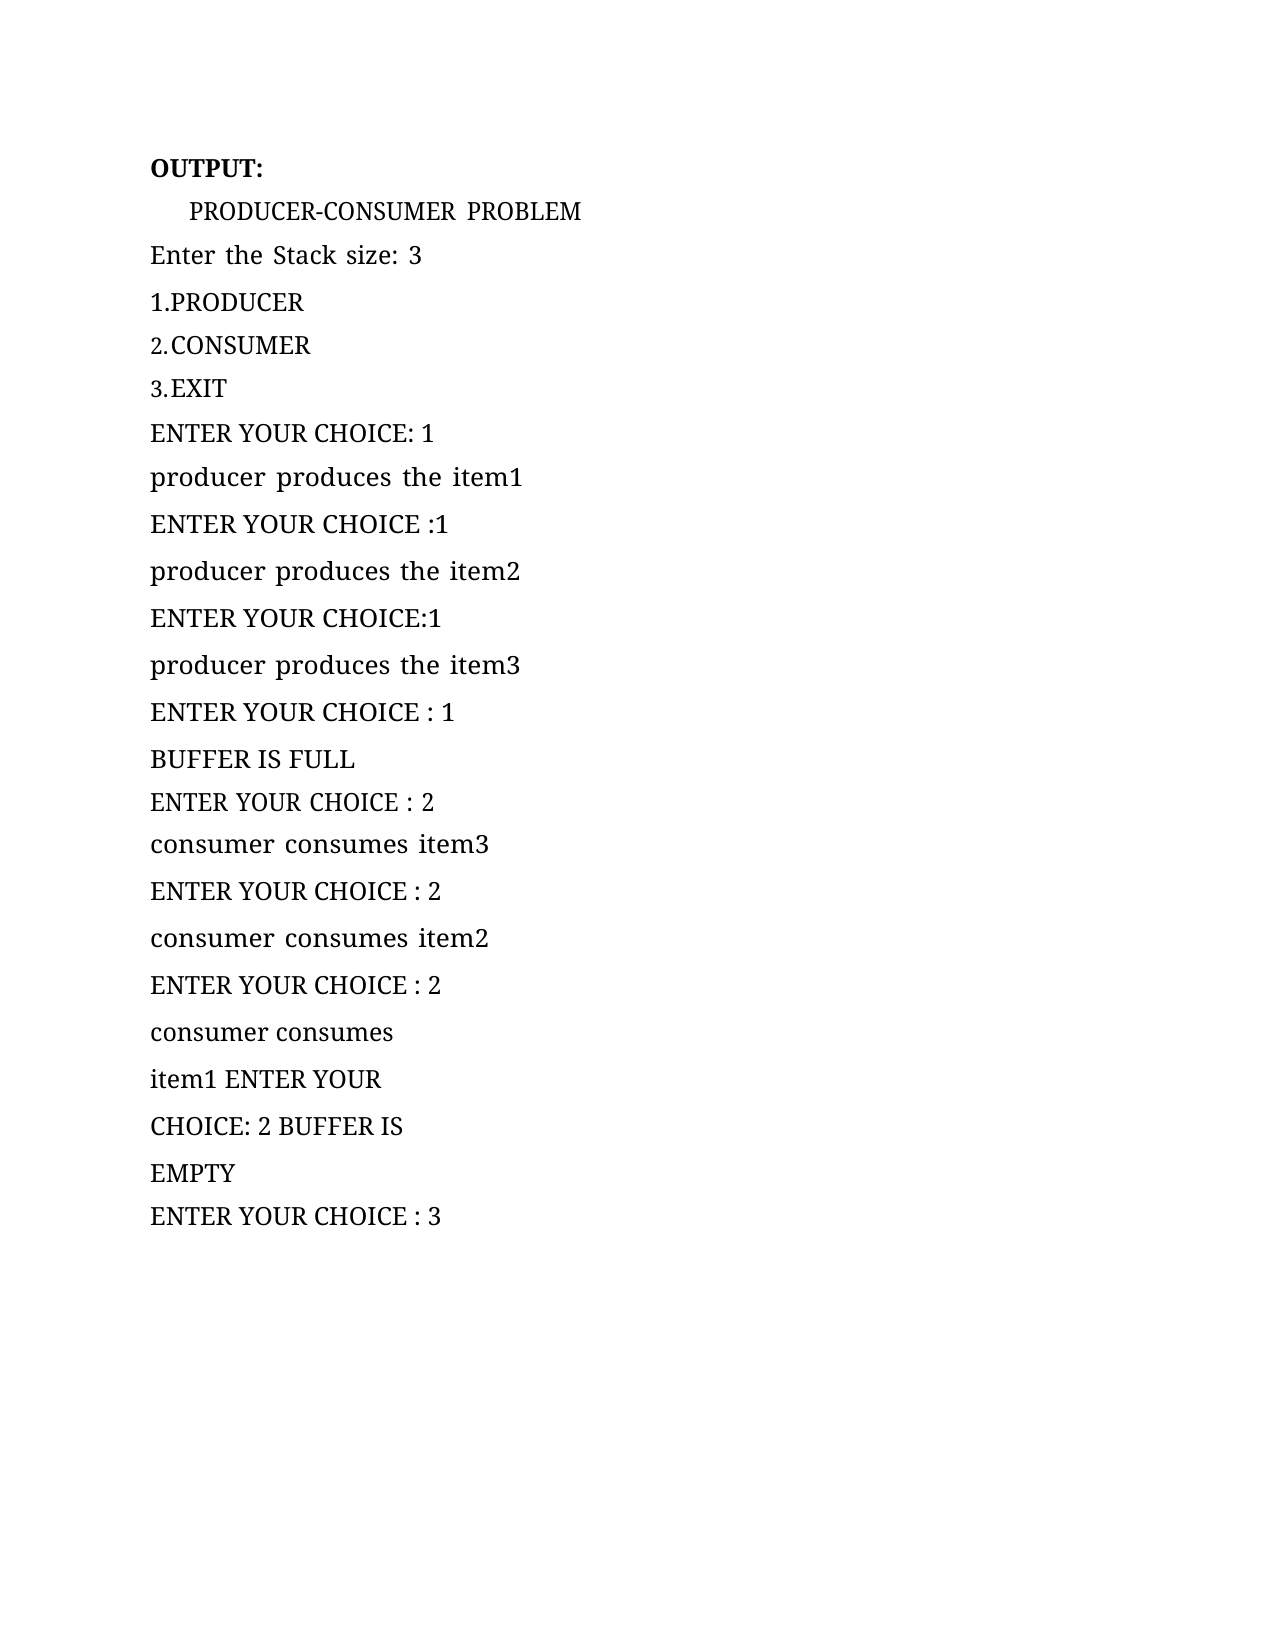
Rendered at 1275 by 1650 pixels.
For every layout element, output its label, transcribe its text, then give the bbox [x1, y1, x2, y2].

list EXIT [150, 371, 1202, 404]
list CONSUMER [150, 332, 1202, 360]
text consumer consumes item1 ENTER YOUR CHOICE: 2 BUFFER IS EMPTY [150, 1015, 451, 1190]
subtitle OUTPUT: [150, 150, 1202, 184]
text ENTER YOUR CHOICE : 3 [150, 1203, 1202, 1231]
text producer produces the item3 ENTER YOUR CHOICE : 1 BUFFER IS FULL [150, 648, 558, 776]
text consumer consumes item2 ENTER YOUR CHOICE : 2 [150, 921, 534, 1002]
text producer produces the item2 ENTER YOUR CHOICE:1 [150, 554, 558, 635]
text PRODUCER-CONSUMER PROBLEM [189, 193, 1202, 227]
text Enter the Stack size: 3 1.PRODUCER [150, 238, 451, 319]
text producer produces the item1 ENTER YOUR CHOICE :1 [150, 460, 558, 541]
text consumer consumes item3 ENTER YOUR CHOICE : 2 [150, 827, 534, 908]
text ENTER YOUR CHOICE: 1 [150, 415, 1202, 449]
text ENTER YOUR CHOICE : 2 [150, 789, 1202, 817]
